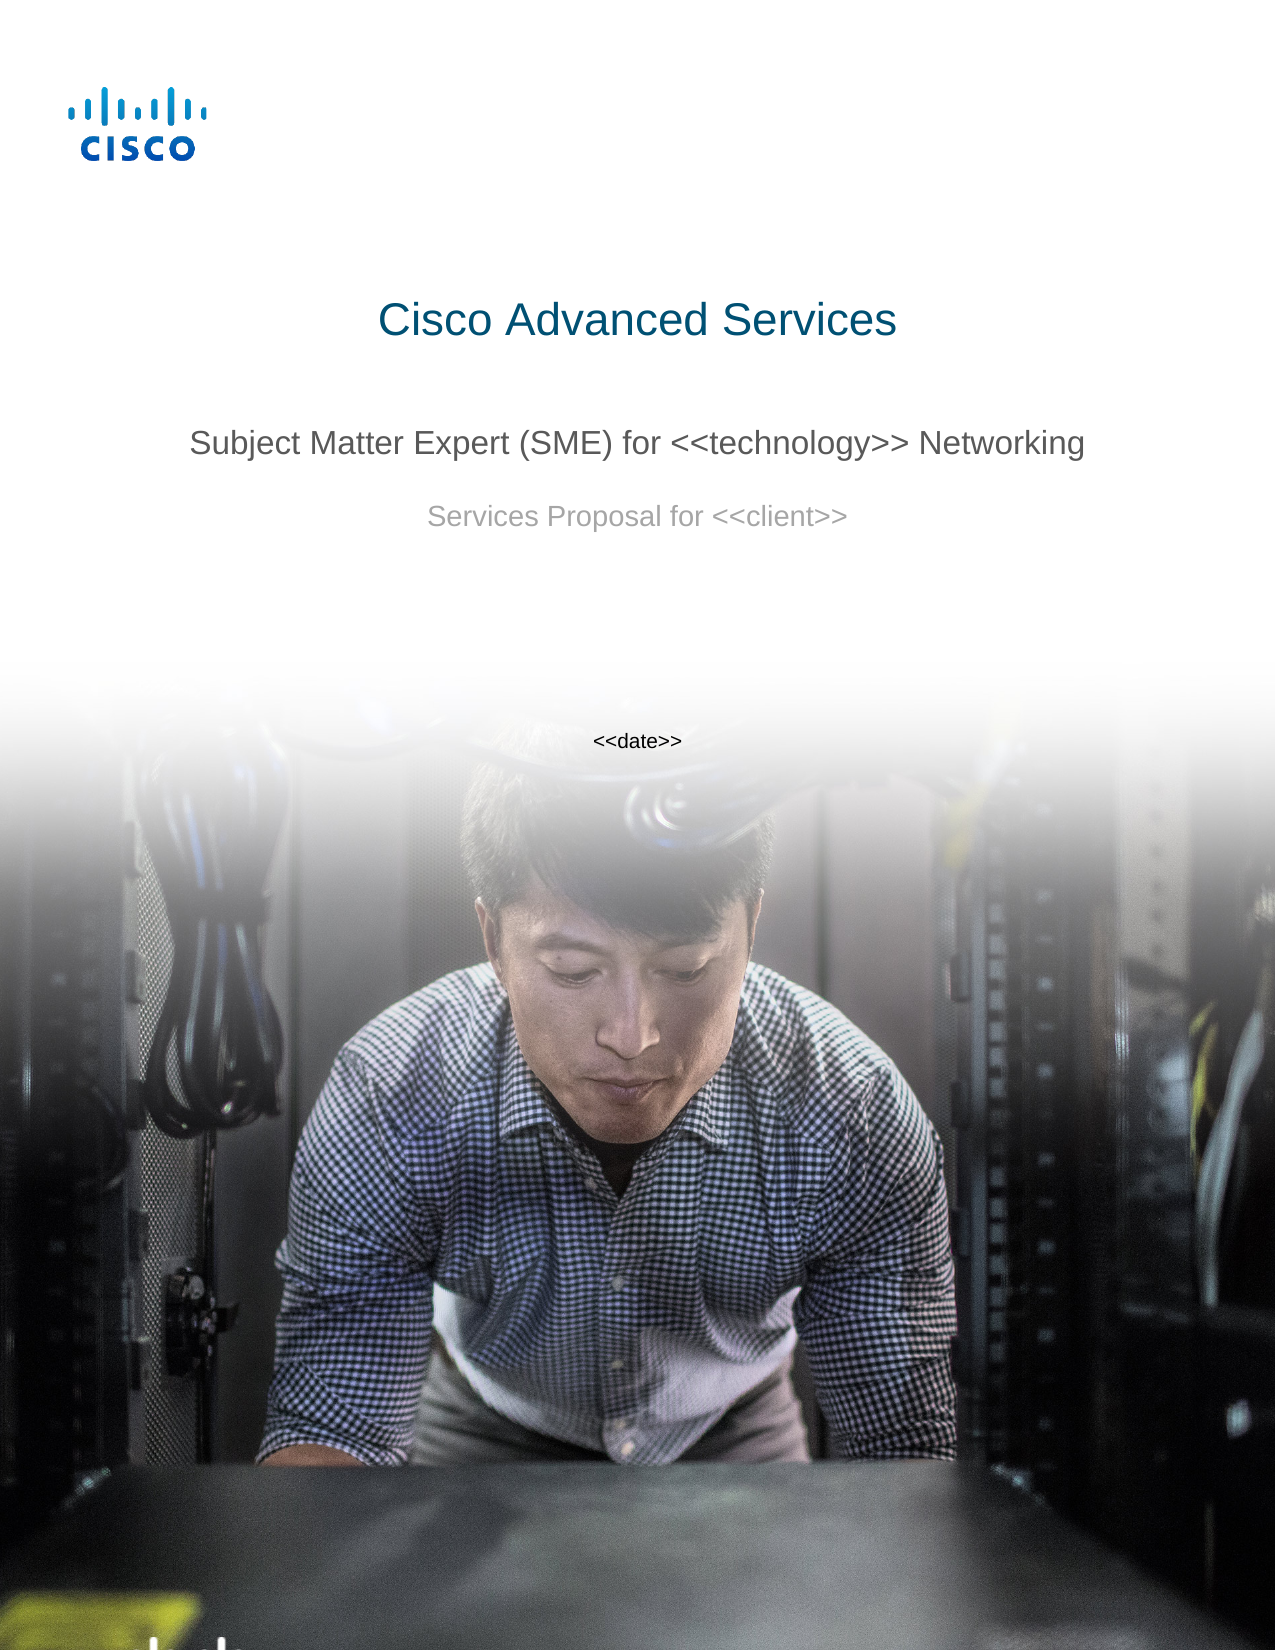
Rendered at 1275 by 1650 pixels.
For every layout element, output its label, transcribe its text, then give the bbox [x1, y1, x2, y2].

title Cisco Advanced Services [150, 293, 1125, 346]
picture [68, 87, 207, 161]
title Subject Matter Expert (SME) for <<technology>> Networking [150, 423, 1125, 462]
text Services Proposal for <<client>> [150, 499, 1125, 533]
text <<date>> [150, 729, 1125, 780]
picture [0, 590, 1275, 1650]
